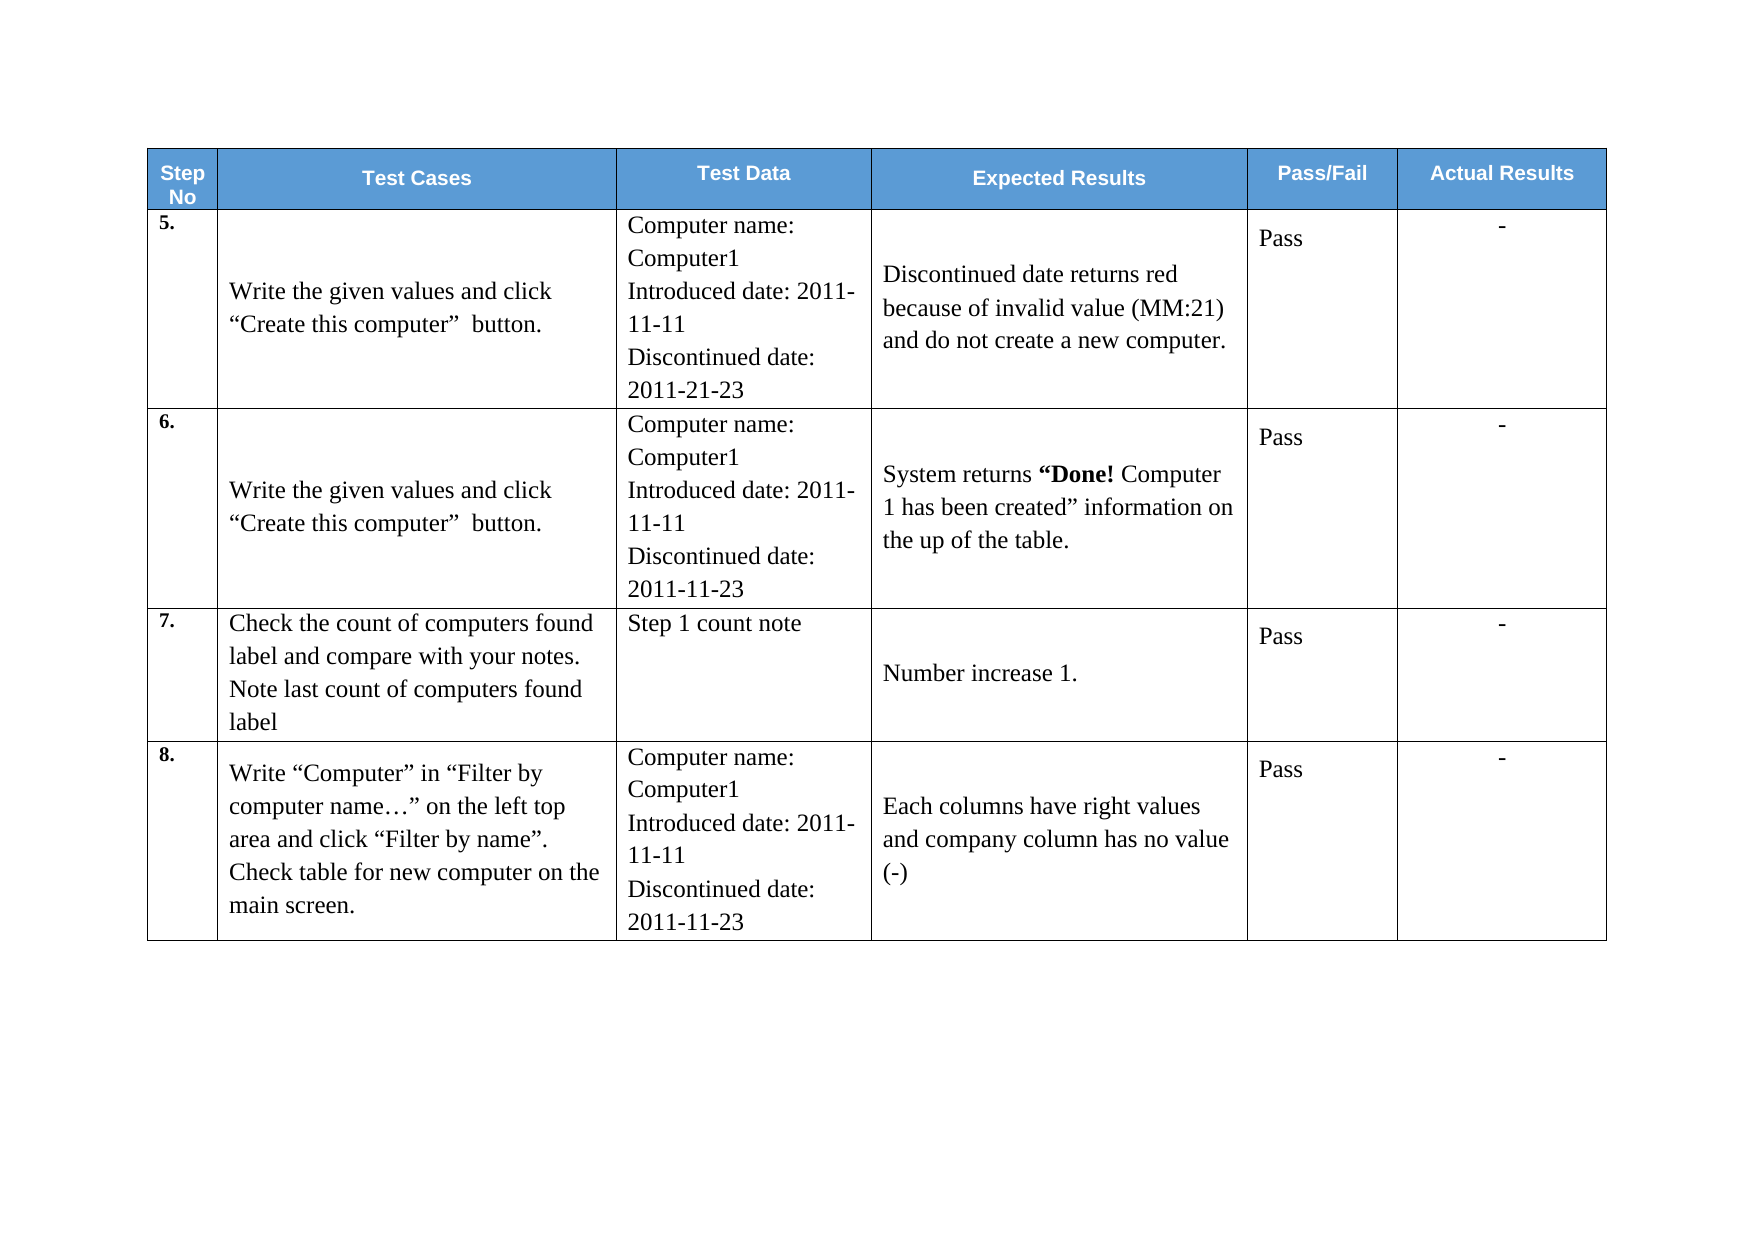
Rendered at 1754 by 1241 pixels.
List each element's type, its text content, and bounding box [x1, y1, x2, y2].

table_header Pass/Fail [1248, 149, 1397, 209]
table_cell [148, 742, 217, 940]
table_cell - [1398, 210, 1606, 408]
table_cell - [1398, 742, 1606, 940]
table_cell [148, 210, 217, 408]
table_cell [218, 210, 616, 408]
table_cell [148, 609, 217, 741]
table_header Step No [148, 149, 217, 209]
table_cell Pass [1248, 409, 1397, 607]
table_cell [148, 409, 217, 607]
table_cell Pass [1248, 210, 1397, 408]
table_cell - [1398, 609, 1606, 741]
table_cell Pass [1248, 742, 1397, 940]
table_cell Each columns have right values and company column has no value (-) [872, 742, 1247, 940]
table_header Expected Results [872, 149, 1247, 209]
table_cell Computer name: Computer1 Introduced date: 2011-11-11 Discontinued date: 2011-11-23 [617, 409, 871, 607]
table_cell Pass [1248, 609, 1397, 741]
table_cell Number increase 1. [872, 609, 1247, 741]
table_cell - [1398, 409, 1606, 607]
table_cell Discontinued date returns red because of invalid value (MM:21) and do not create a new computer. [872, 210, 1247, 408]
table_header Actual Results [1398, 149, 1606, 209]
table_cell Computer name: Computer1 Introduced date: 2011-11-11 Discontinued date: 2011-21-23 [617, 210, 871, 408]
table_cell Step 1 count note [617, 609, 871, 741]
table_header Test Cases [218, 149, 616, 209]
table_cell Computer name: Computer1 Introduced date: 2011-11-11 Discontinued date: 2011-11-23 [617, 742, 871, 940]
table_cell Write “Computer” in “Filter by computer name…” on the left top area and click “Filter by name”. Check table for new computer on the main screen. [218, 742, 616, 940]
table_cell Write the given values and click “Create this computer” button. [218, 409, 616, 607]
table_cell Check the count of computers found label and compare with your notes. Note last count of computers found label [218, 609, 616, 741]
table_cell System returns “Done! Computer 1 has been created” information on the up of the table. [872, 409, 1247, 607]
table_header Test Data [617, 149, 871, 209]
